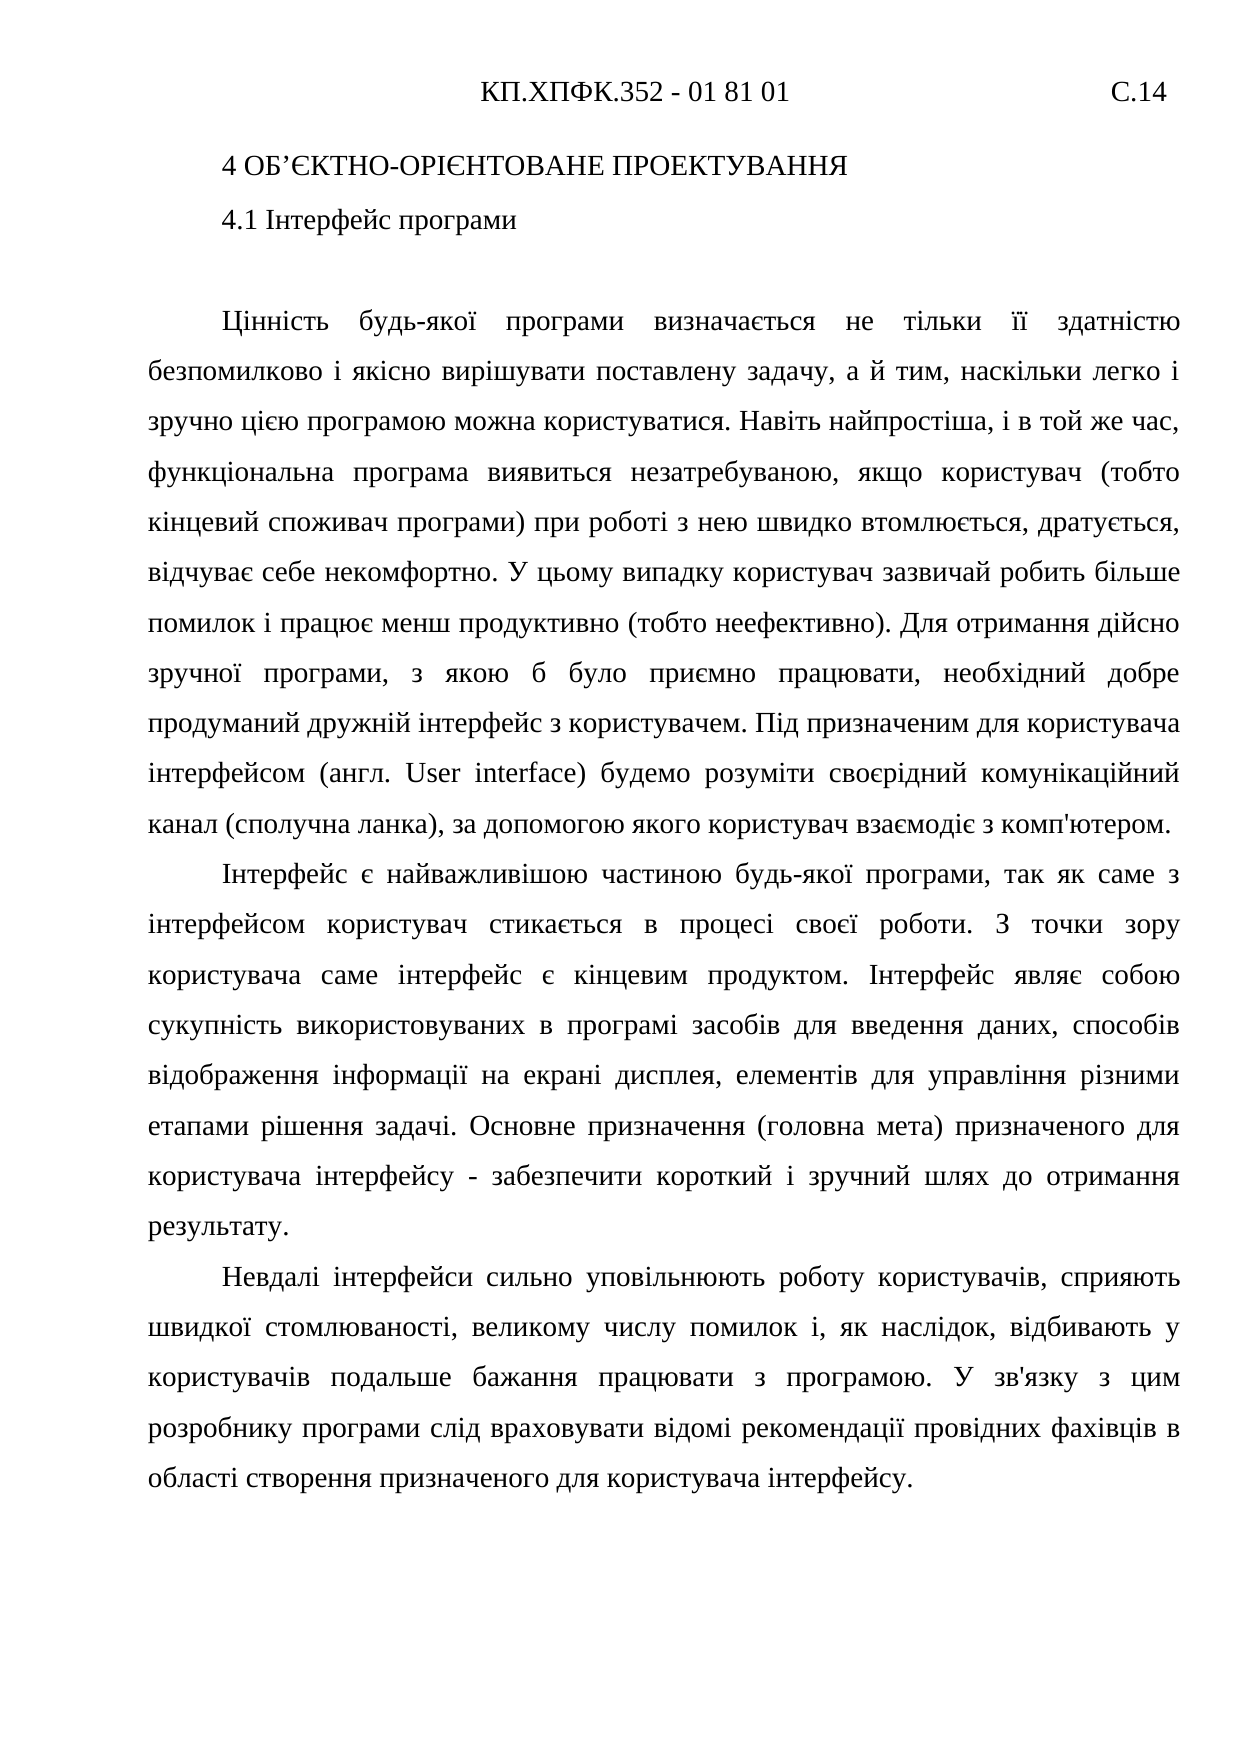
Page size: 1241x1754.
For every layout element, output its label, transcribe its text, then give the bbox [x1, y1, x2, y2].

text Цінність будь-якої програми визначається не тільки її здатністю безпомилково і якісно вирішувати поставлену задачу, а й тим, наскільки легко і зручно цією програмою можна користуватися. Навіть найпростіша, і в той же час, функціональна програма виявиться незатребуваною, якщо користувач (тобто кінцевий споживач програми) при роботі з нею швидко втомлюється, дратується, відчуває себе некомфортно. У цьому випадку користувач зазвичай робить більше помилок і працює менш продуктивно (тобто неефективно). Для отримання дійсно зручної програми, з якою б було приємно працювати, необхідний добре продуманий дружній інтерфейс з користувачем. Під призначеним для користувача інтерфейсом (англ. User interface) будемо розуміти своєрідний комунікаційний канал (сполучна ланка), за допомогою якого користувач взаємодіє з комп'ютером. [148, 303, 1181, 839]
text Інтерфейс є найважливішою частиною будь-якої програми, так як саме з інтерфейсом користувач стикається в процесі своєї роботи. З точки зору користувача саме інтерфейс є кінцевим продуктом. Інтерфейс являє собою сукупність використовуваних в програмі засобів для введення даних, способів відображення інформації на екрані дисплея, елементів для управління різними етапами рішення задачі. Основне призначення (головна мета) призначеного для користувача інтерфейсу - забезпечити короткий і зручний шлях до отримання результату. [148, 856, 1181, 1242]
text Невдалі інтерфейси сильно уповільнюють роботу користувачів, сприяють швидкої стомлюваності, великому числу помилок і, як наслідок, відбивають у користувачів подальше бажання працювати з програмою. У зв'язку з цим розробнику програми слід враховувати відомі рекомендації провідних фахівців в області створення призначеного для користувача інтерфейсу. [148, 1259, 1181, 1493]
text 4.1 Інтерфейс програми [148, 202, 1181, 236]
text 4 ОБ’ЄКТНО-ОРІЄНТОВАНЕ ПРОЕКТУВАННЯ [222, 148, 1181, 181]
